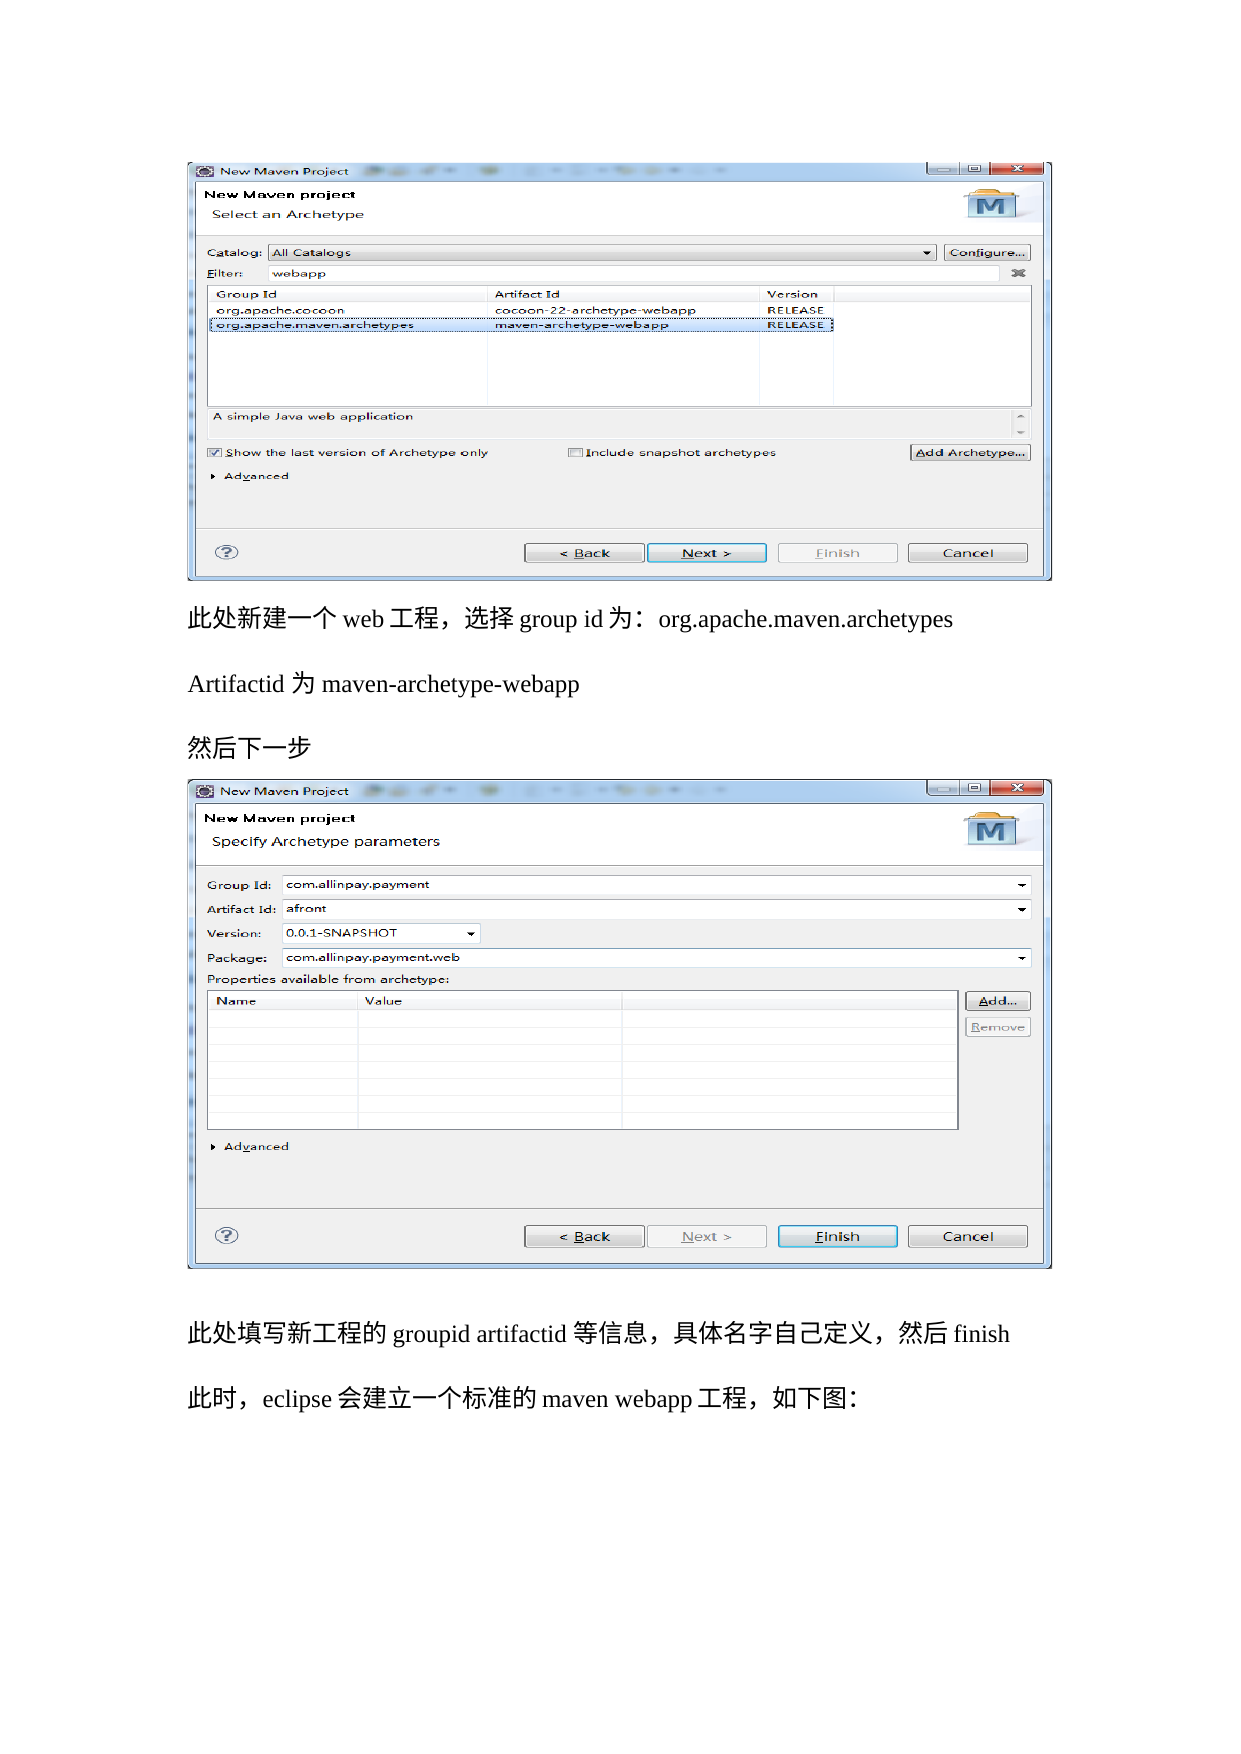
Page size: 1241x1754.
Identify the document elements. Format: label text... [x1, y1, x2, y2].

text 然后下一步 [187, 714, 1053, 779]
text 此时，eclipse会建立一个标准的maven webapp工程，如下图： [187, 1364, 1053, 1429]
picture [187, 162, 1053, 581]
text 此处填写新工程的groupid artifactid 等信息，具体名字自己定义，然后finish [187, 1299, 1053, 1364]
text 此处新建一个web工程，选择group id为：org.apache.maven.archetypes [187, 584, 1053, 649]
text Artifactid 为 maven-archetype-webapp [187, 649, 1053, 714]
picture [187, 779, 1053, 1269]
